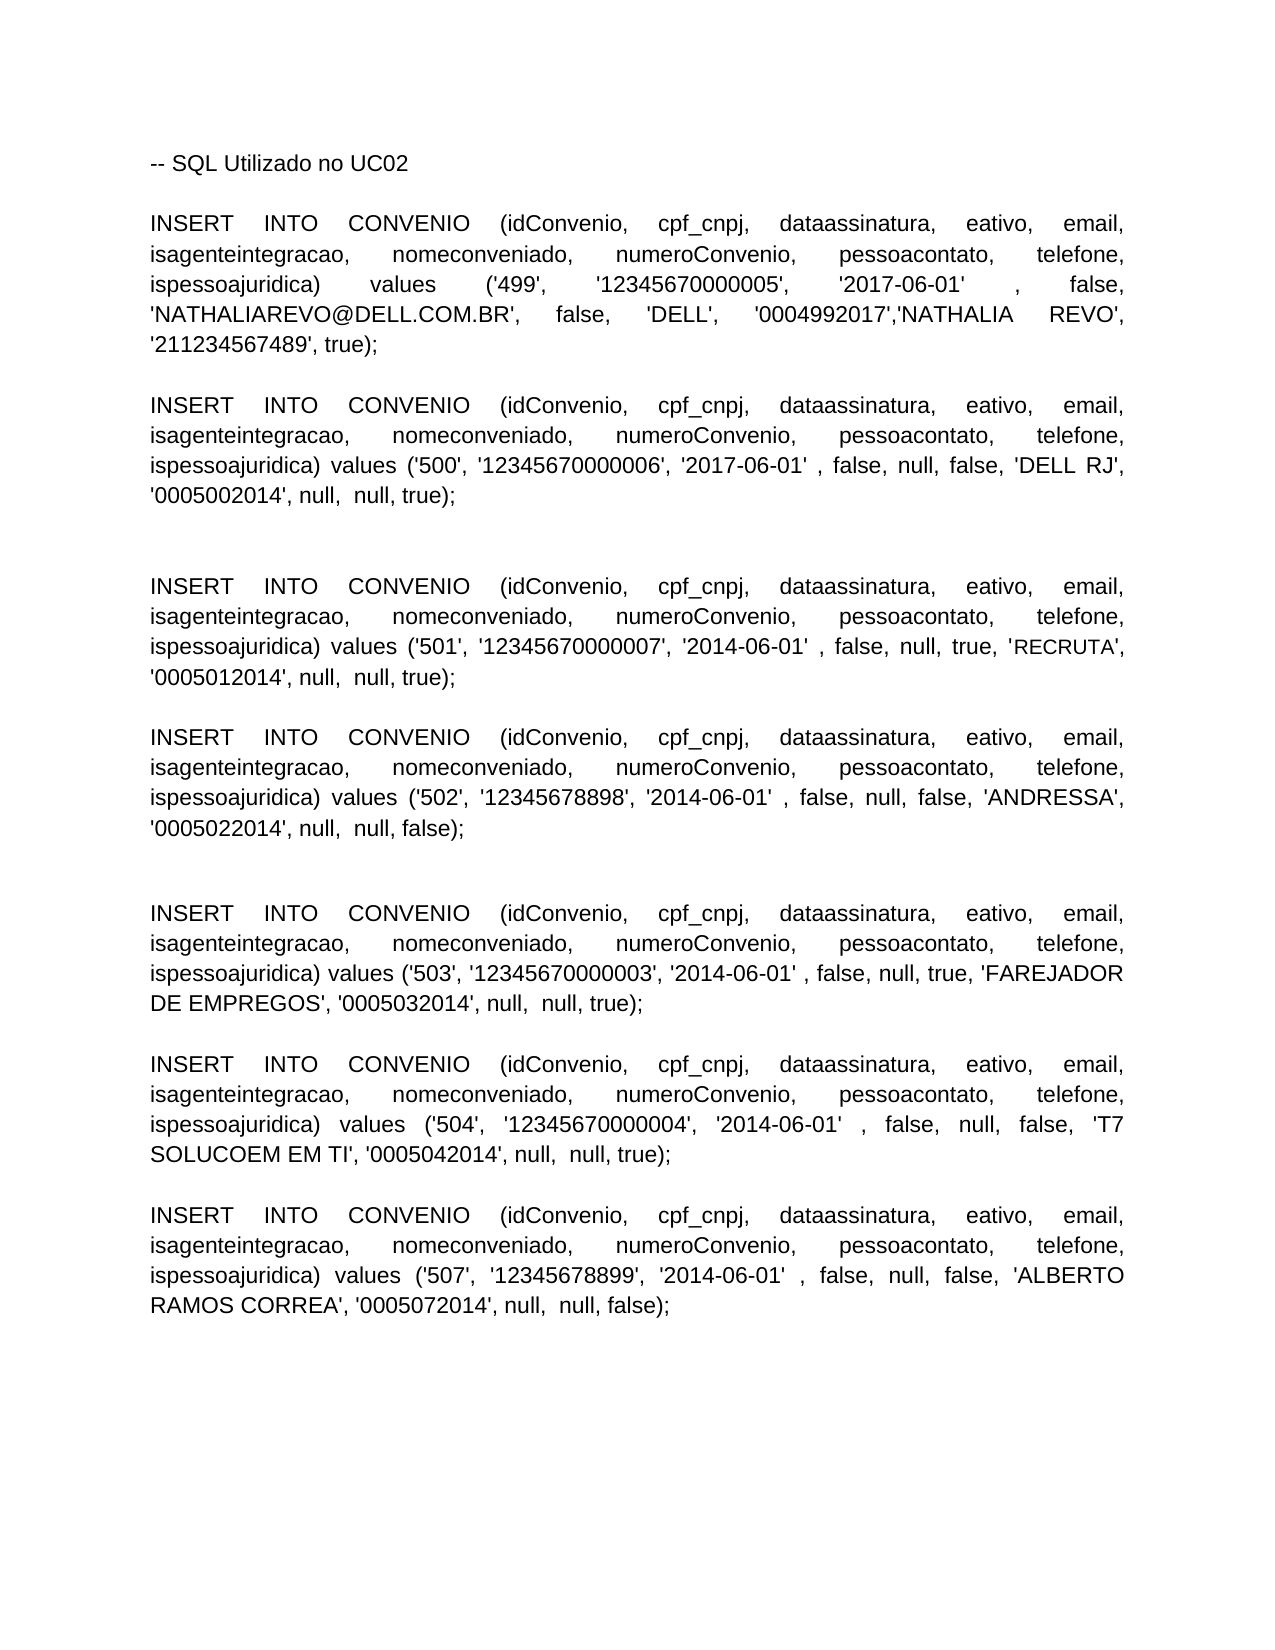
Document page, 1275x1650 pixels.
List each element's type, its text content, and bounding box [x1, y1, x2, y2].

text INSERT INTO CONVENIO (idConvenio, cpf_cnpj, dataassinatura, eativo, email, isagenteintegracao, nomeconveniado, numeroConvenio, pessoacontato, telefone, ispessoajuridica) values ('501', '12345670000007', '2014-06-01' , false, null, true, 'RECRUTA', '0005012014', null, null, true); [150, 573, 1125, 690]
text INSERT INTO CONVENIO (idConvenio, cpf_cnpj, dataassinatura, eativo, email, isagenteintegracao, nomeconveniado, numeroConvenio, pessoacontato, telefone, ispessoajuridica) values ('507', '12345678899', '2014-06-01' , false, null, false, 'ALBERTO RAMOS CORREA', '0005072014', null, null, false); [150, 1202, 1125, 1319]
text INSERT INTO CONVENIO (idConvenio, cpf_cnpj, dataassinatura, eativo, email, isagenteintegracao, nomeconveniado, numeroConvenio, pessoacontato, telefone, ispessoajuridica) values ('499', '12345670000005', '2017-06-01' , false, 'NATHALIAREVO@DELL.COM.BR', false, 'DELL', '0004992017','NATHALIA REVO', '211234567489', true); [150, 210, 1125, 358]
text -- SQL Utilizado no UC02 [150, 150, 1125, 176]
text INSERT INTO CONVENIO (idConvenio, cpf_cnpj, dataassinatura, eativo, email, isagenteintegracao, nomeconveniado, numeroConvenio, pessoacontato, telefone, ispessoajuridica) values ('503', '12345670000003', '2014-06-01' , false, null, true, 'FAREJADOR DE EMPREGOS', '0005032014', null, null, true); [150, 900, 1125, 1017]
text INSERT INTO CONVENIO (idConvenio, cpf_cnpj, dataassinatura, eativo, email, isagenteintegracao, nomeconveniado, numeroConvenio, pessoacontato, telefone, ispessoajuridica) values ('502', '12345678898', '2014-06-01' , false, null, false, 'ANDRESSA', '0005022014', null, null, false); [150, 724, 1125, 841]
text INSERT INTO CONVENIO (idConvenio, cpf_cnpj, dataassinatura, eativo, email, isagenteintegracao, nomeconveniado, numeroConvenio, pessoacontato, telefone, ispessoajuridica) values ('500', '12345670000006', '2017-06-01' , false, null, false, 'DELL RJ', '0005002014', null, null, true); [150, 392, 1125, 509]
text INSERT INTO CONVENIO (idConvenio, cpf_cnpj, dataassinatura, eativo, email, isagenteintegracao, nomeconveniado, numeroConvenio, pessoacontato, telefone, ispessoajuridica) values ('504', '12345670000004', '2014-06-01' , false, null, false, 'T7 SOLUCOEM EM TI', '0005042014', null, null, true); [150, 1051, 1125, 1168]
